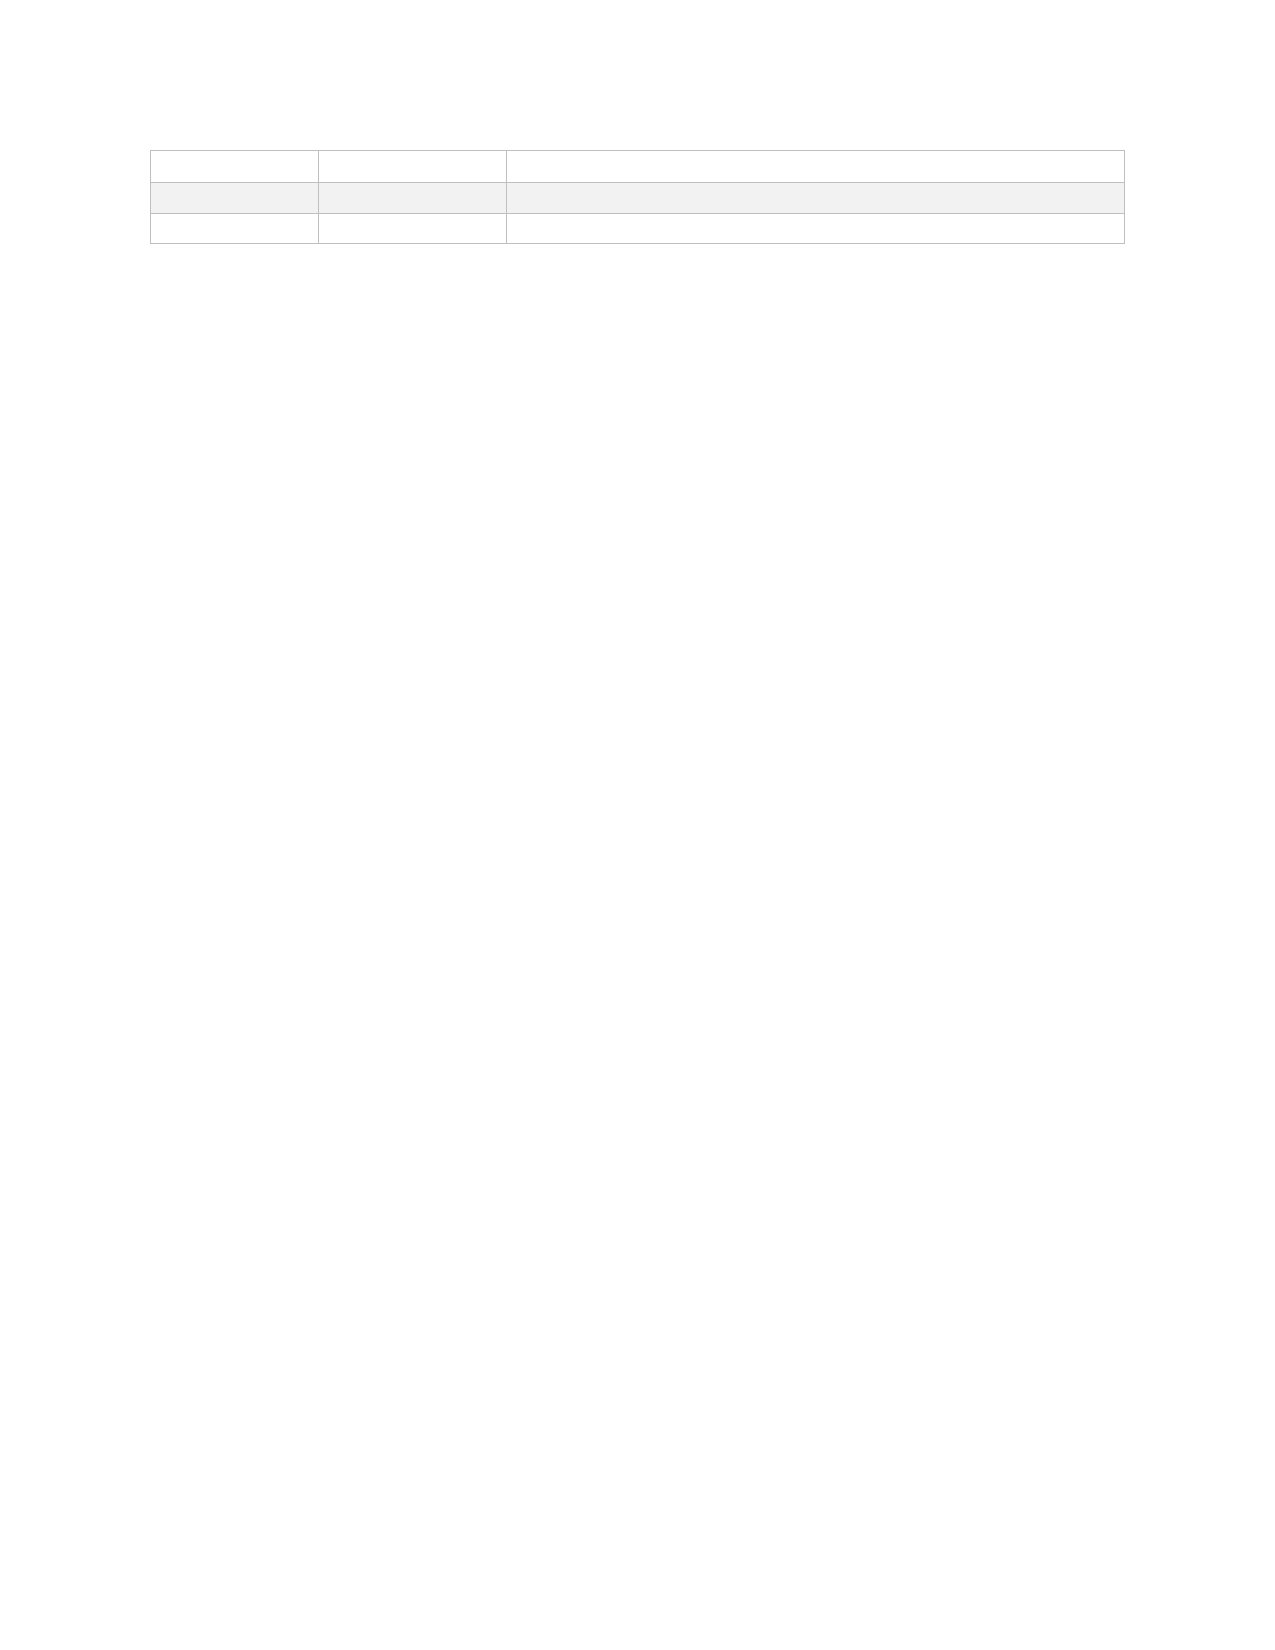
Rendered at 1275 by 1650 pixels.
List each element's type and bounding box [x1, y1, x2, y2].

table_cell [319, 183, 506, 213]
table_cell [319, 214, 506, 243]
table_cell [151, 183, 318, 213]
table_cell [507, 151, 1124, 182]
table_cell [319, 151, 506, 182]
table_cell [151, 214, 318, 243]
table_cell [507, 214, 1124, 243]
table_cell [151, 151, 318, 182]
table_cell [507, 183, 1124, 213]
